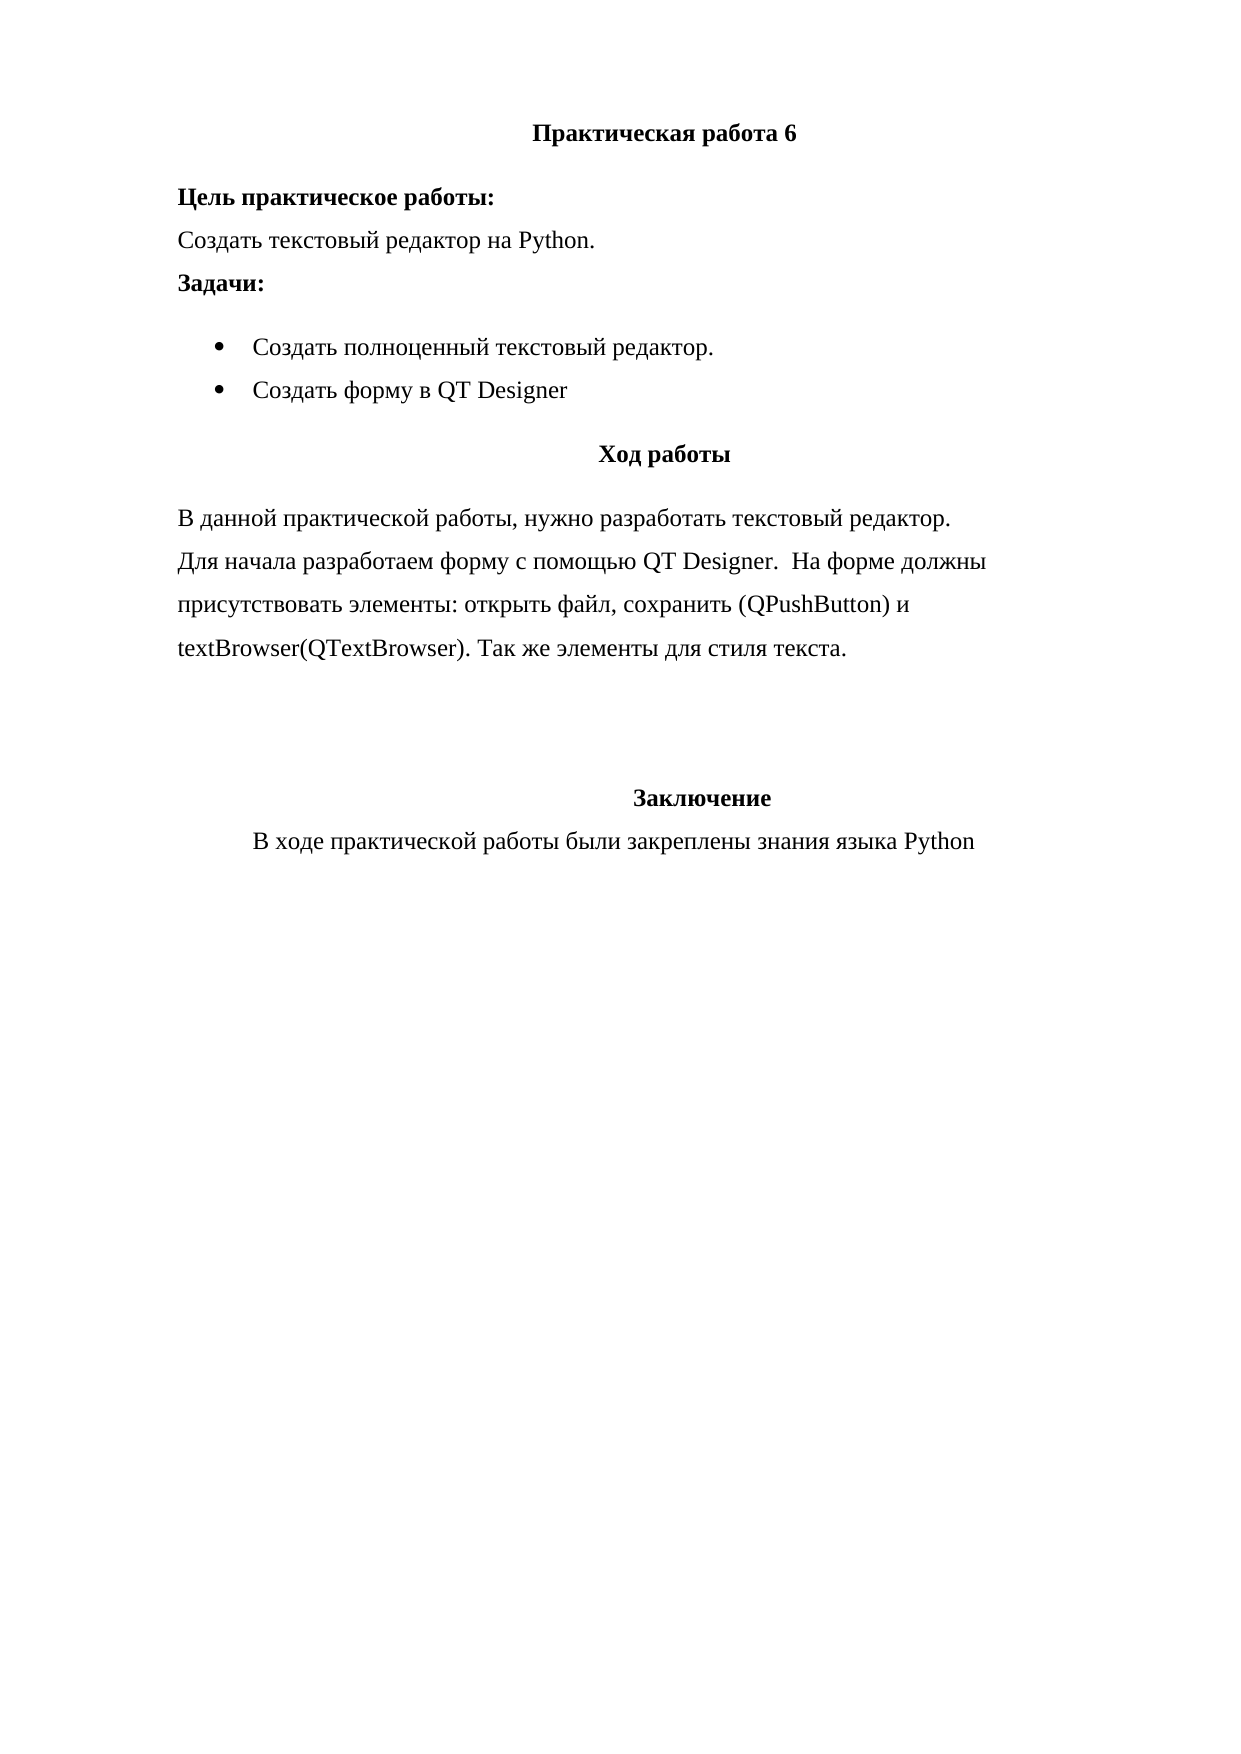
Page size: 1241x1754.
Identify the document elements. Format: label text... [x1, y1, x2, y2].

text В данной практической работы, нужно разработать текстовый редактор. [177, 503, 1152, 532]
text Задачи: [177, 268, 1152, 297]
text Практическая работа 6 [177, 118, 1152, 147]
list Заключение [252, 783, 1152, 812]
text Для начала разработаем форму с помощью QT Designer. На форме должны присутствовать элементы: открыть файл, сохранить (QPushButton) и textBrowser(QTextBrowser). Так же элементы для стиля текста. [177, 546, 1152, 661]
list В ходе практической работы были закреплены знания языка Python [252, 826, 1152, 855]
list Создать форму в QT Designer [215, 375, 1152, 404]
text Создать текстовый редактор на Python. [177, 225, 1152, 254]
list Создать полноценный текстовый редактор. [215, 332, 1152, 361]
text Цель практическое работы: [177, 182, 1152, 211]
text Ход работы [177, 439, 1152, 468]
